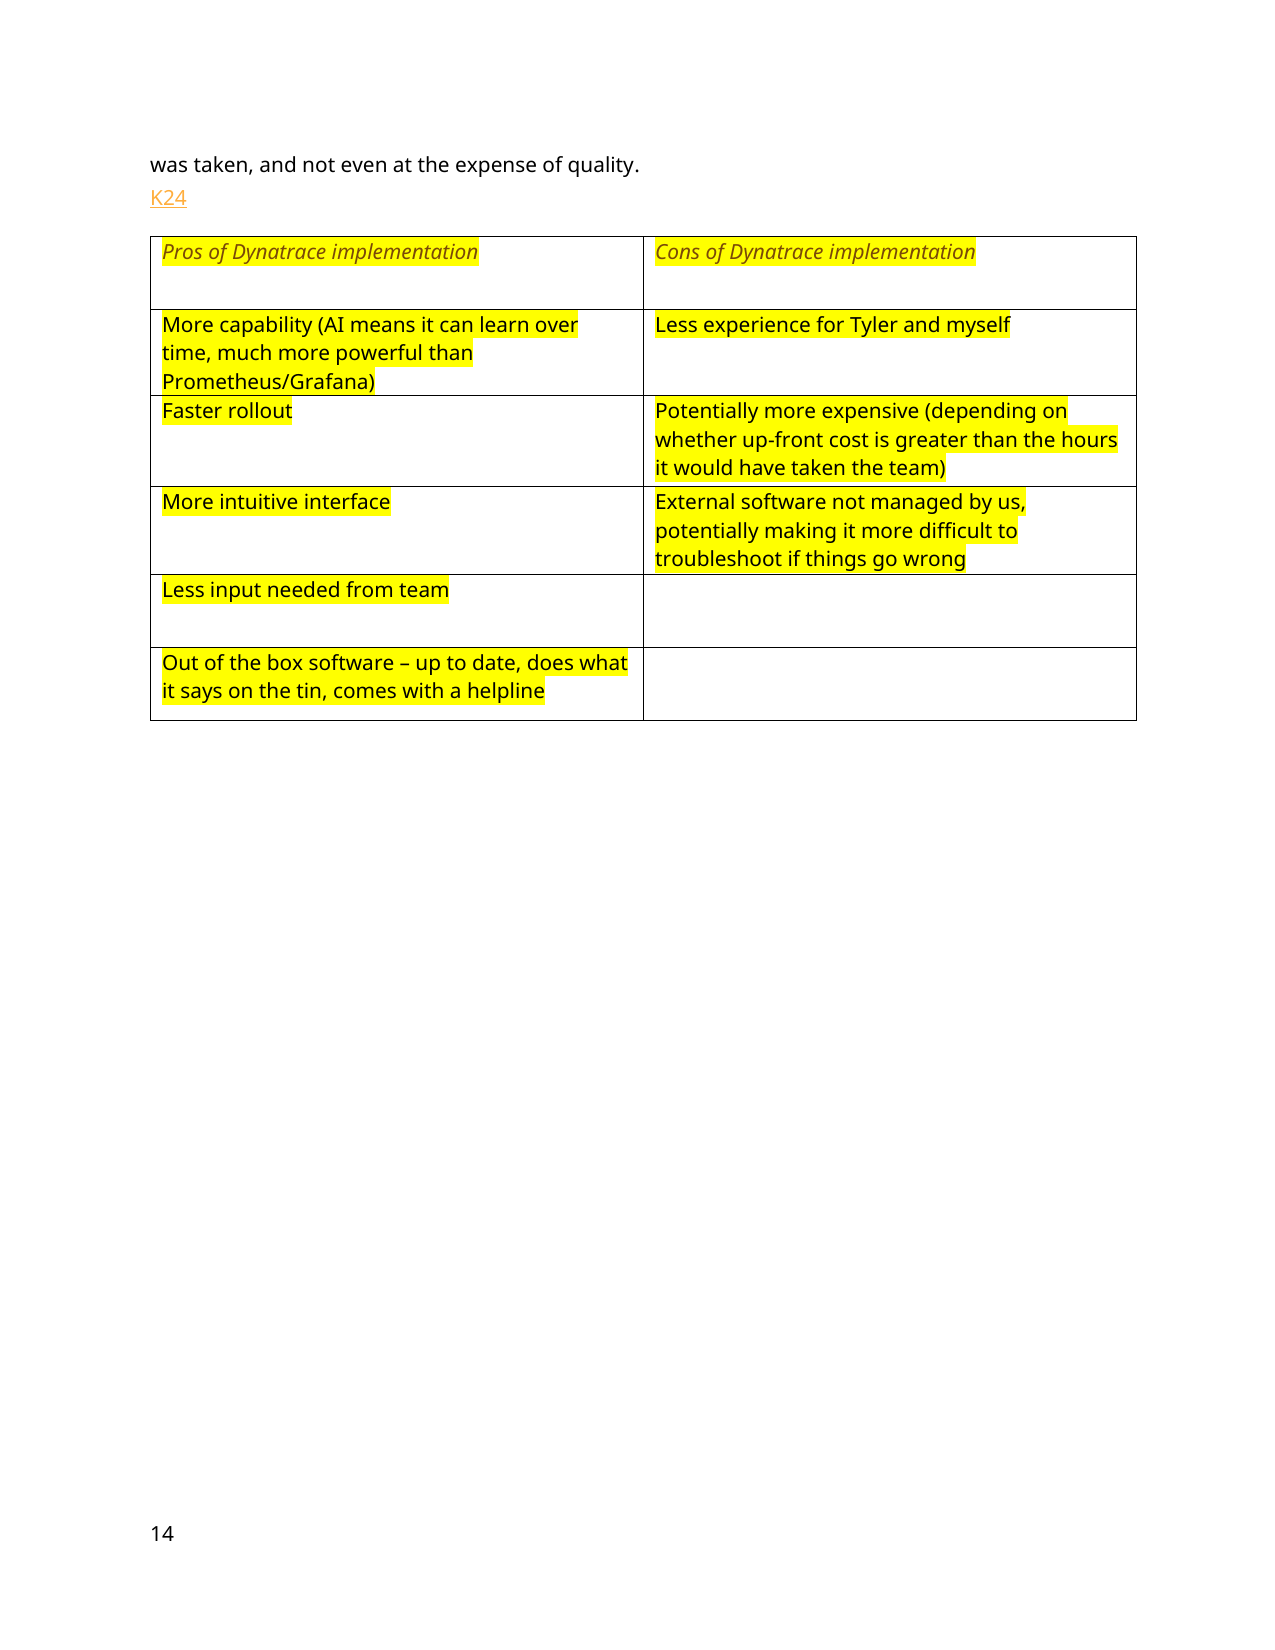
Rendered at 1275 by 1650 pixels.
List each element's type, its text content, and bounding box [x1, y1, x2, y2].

table_cell Faster rollout [151, 396, 643, 486]
table_cell Less experience for Tyler and myself [644, 310, 1136, 395]
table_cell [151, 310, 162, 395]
table_cell [644, 575, 1136, 647]
table_cell External software not managed by us, potentially making it more difficult to troubleshoot if things go wrong [644, 487, 1136, 574]
table_header Cons of Dynatrace implementation [644, 237, 1136, 309]
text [150, 150, 1125, 211]
table_cell [644, 648, 1136, 720]
table_cell More capability (AI means it can learn over time, much more powerful than Prometheus/Grafana) [375, 310, 643, 395]
table_cell Potentially more expensive (depending on whether up-front cost is greater than the hours it would have taken the team) [644, 396, 1136, 486]
table_cell More intuitive interface [151, 487, 643, 574]
table_cell Less input needed from team [151, 575, 643, 647]
table_cell Out of the box software – up to date, does what it says on the tin, comes with a helpline [151, 648, 643, 720]
table_header Pros of Dynatrace implementation [151, 237, 643, 309]
